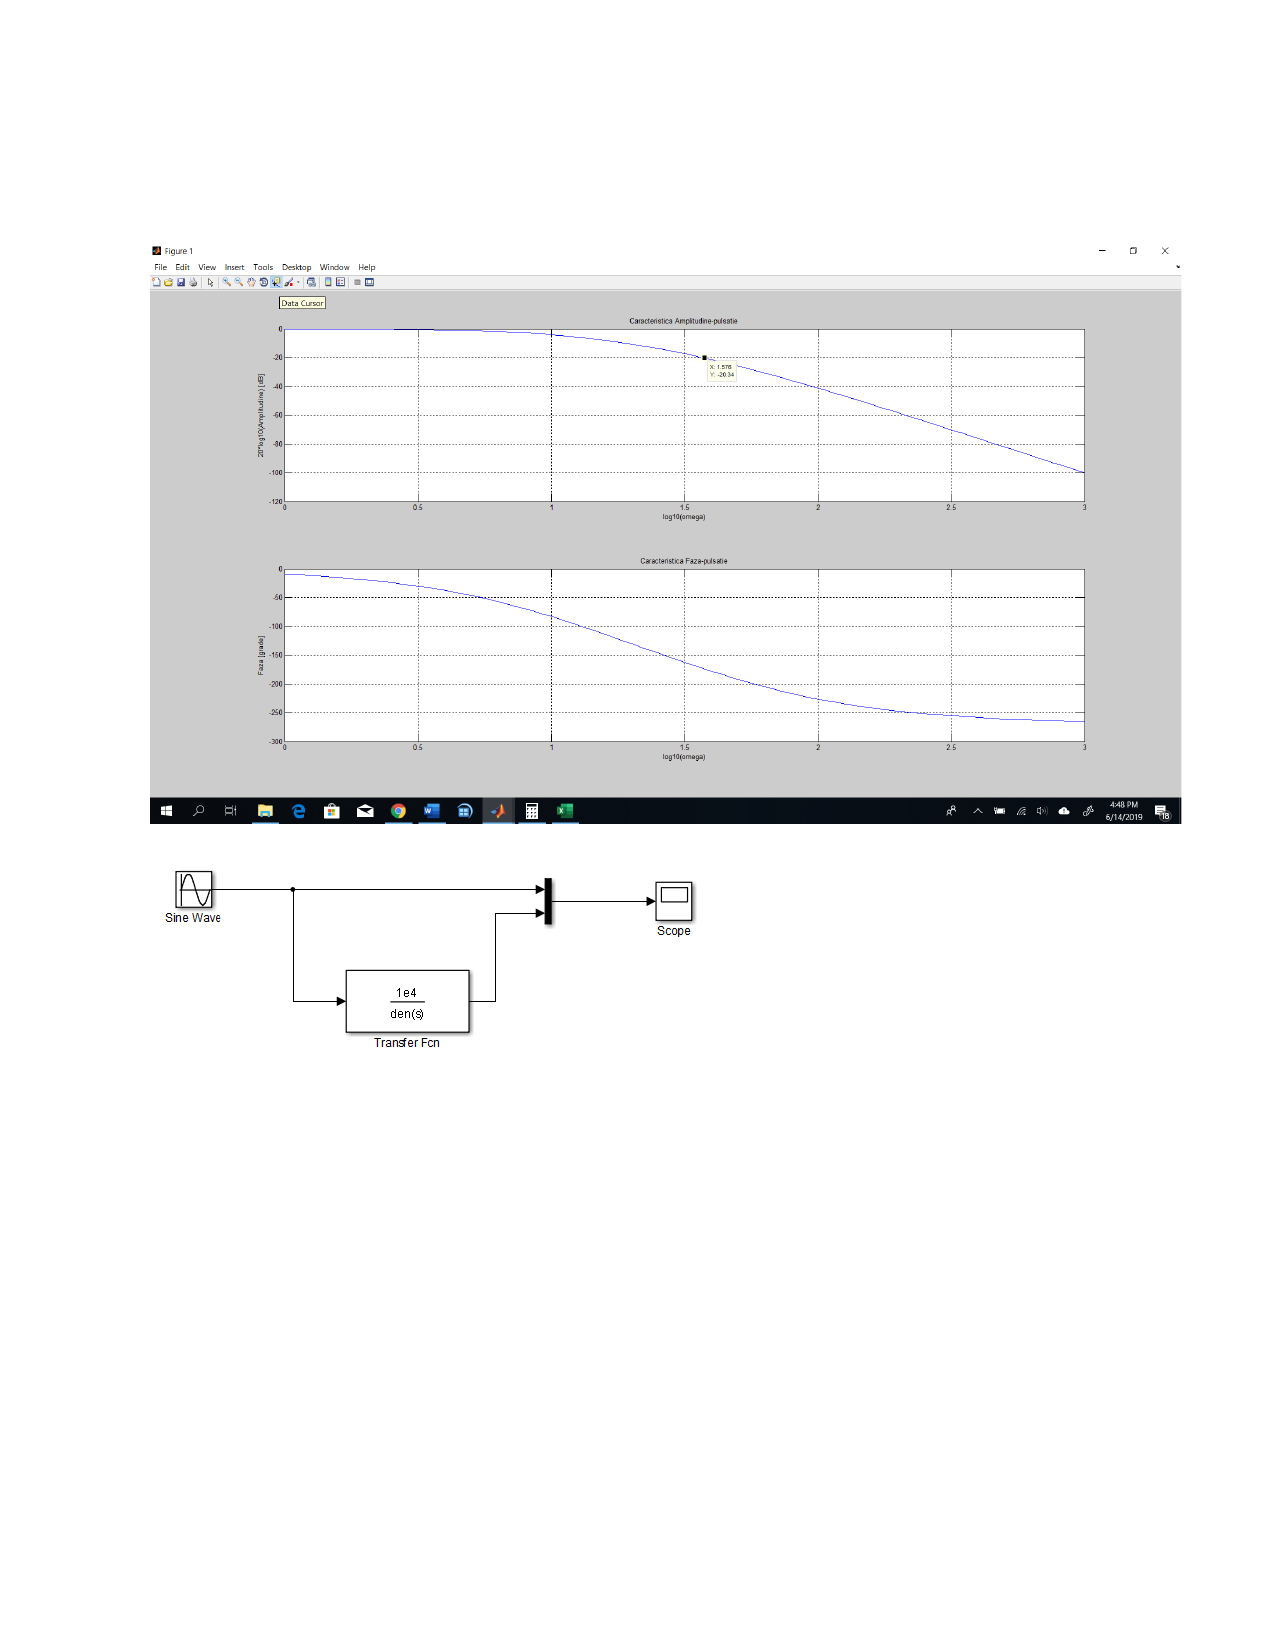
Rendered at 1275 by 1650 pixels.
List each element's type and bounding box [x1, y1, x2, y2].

picture [150, 842, 705, 1081]
picture [150, 243, 1182, 824]
